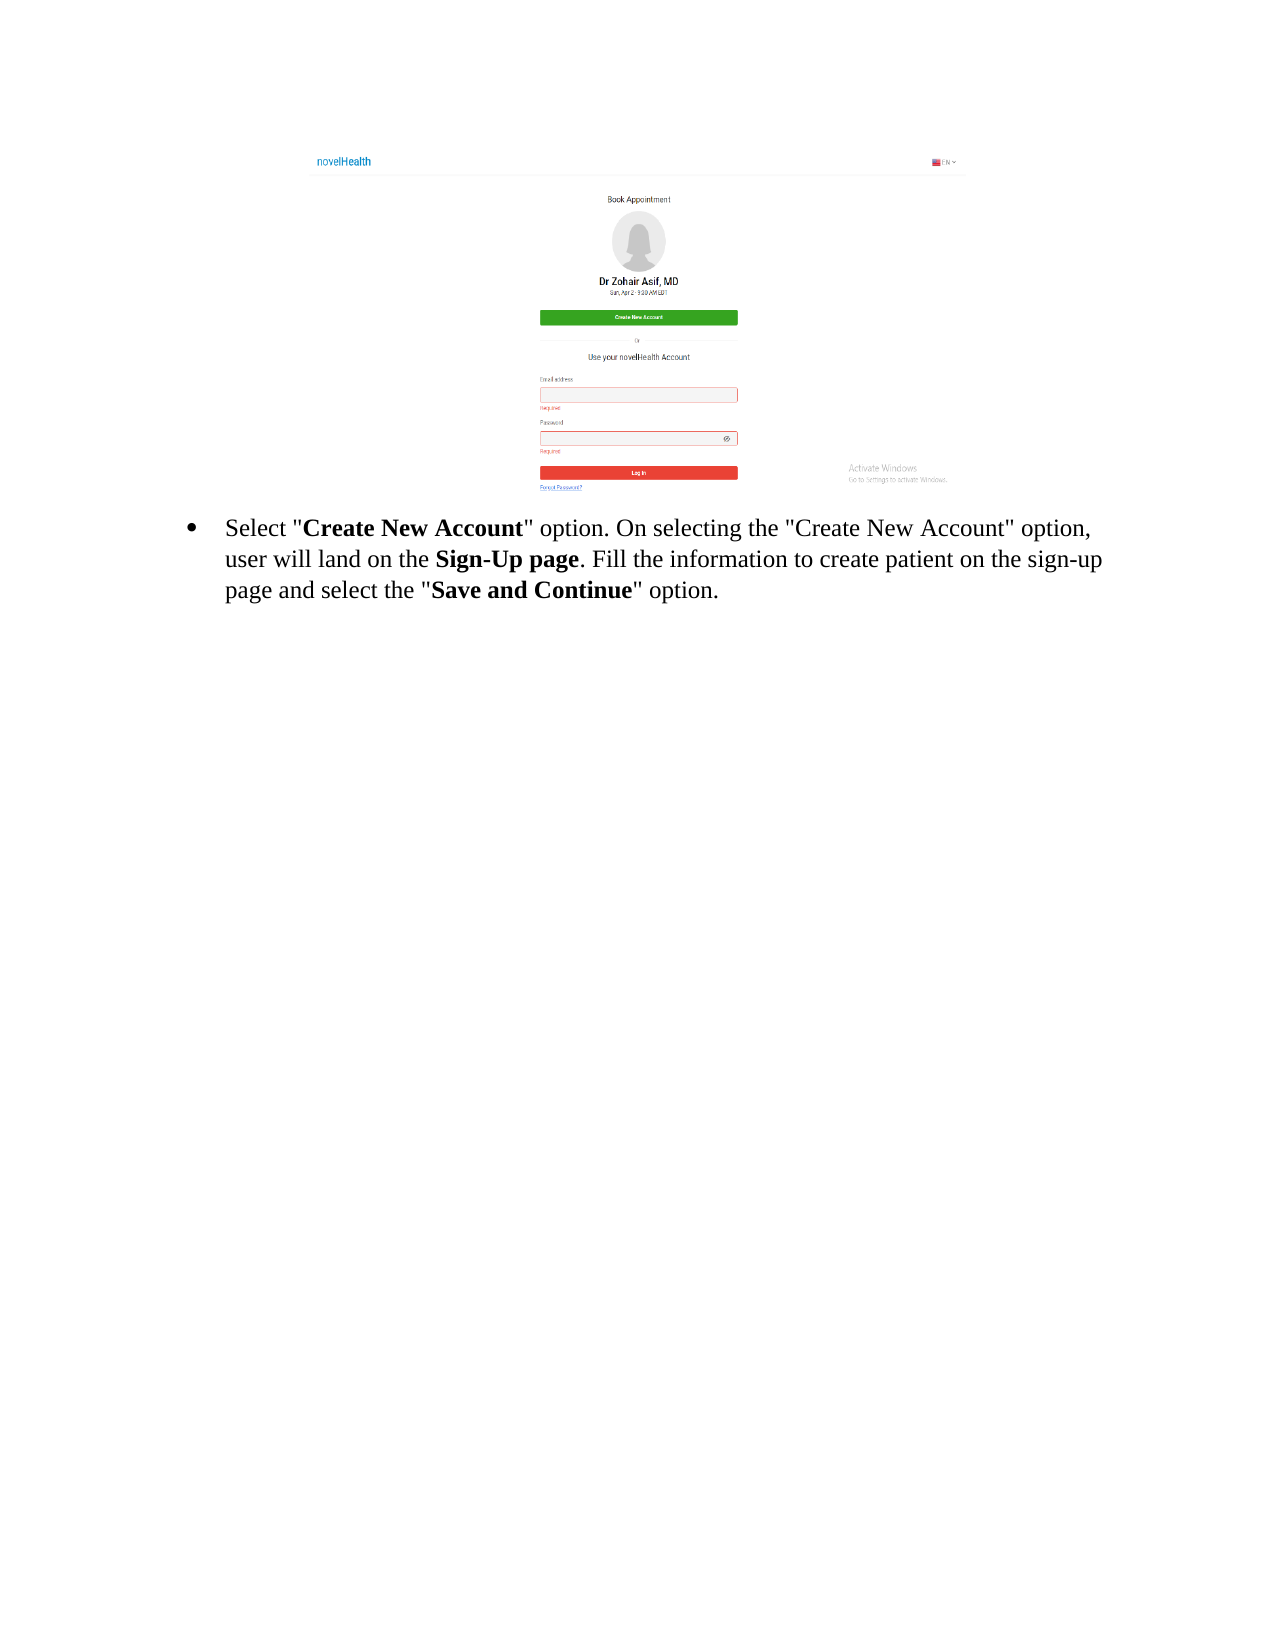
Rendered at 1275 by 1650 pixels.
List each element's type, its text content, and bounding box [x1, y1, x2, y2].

picture [309, 150, 966, 495]
list Select "Create New Account" option. On selecting the "Create New Account" option, user will land on the Sign-Up page. Fill the information to create patient on the sign-up page and select the "Save and Continue" option. [187, 513, 1125, 604]
